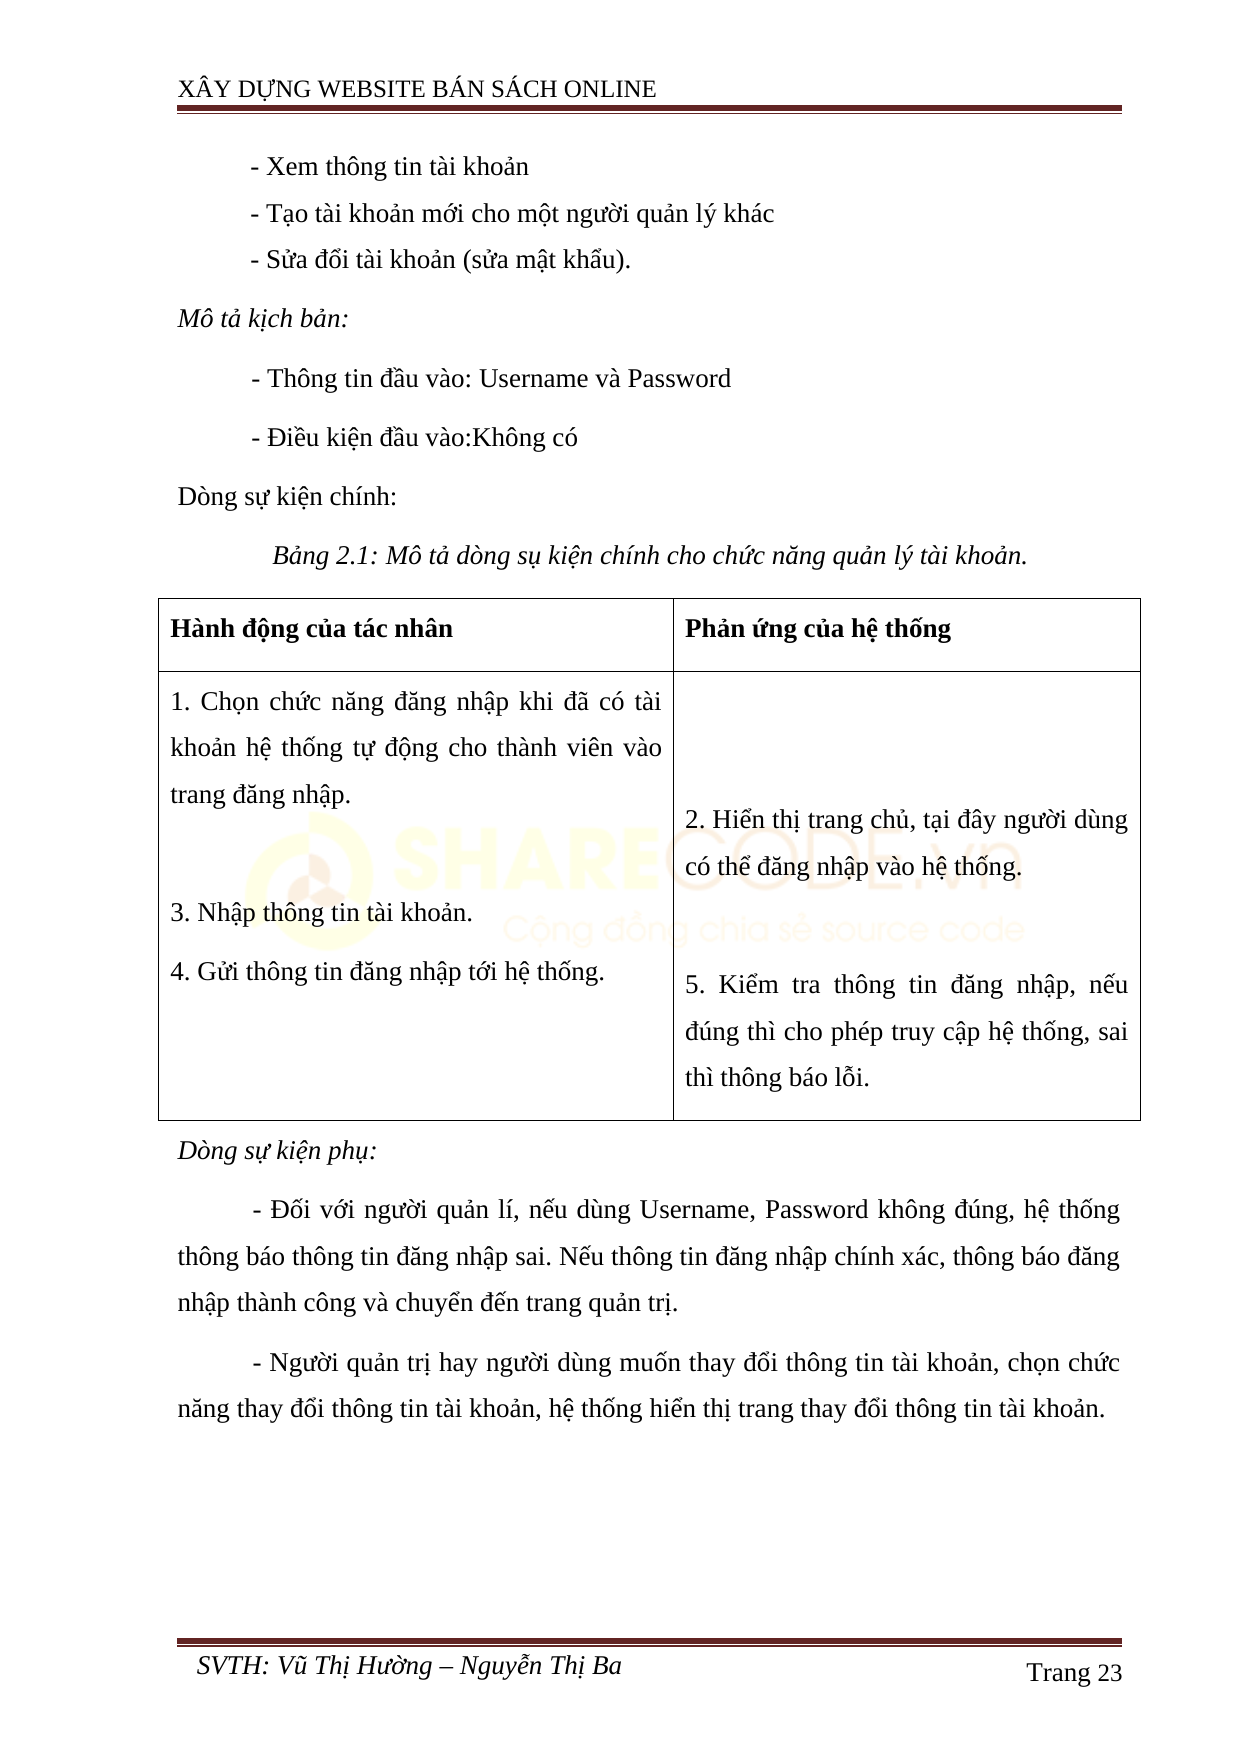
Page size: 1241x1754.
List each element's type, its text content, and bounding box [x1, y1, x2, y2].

list - Tạo tài khoản mới cho một người quản lý khác [250, 197, 1122, 228]
list - Sửa đổi tài khoản (sửa mật khẩu). [250, 243, 1122, 274]
table_header Phản ứng của hệ thống [674, 599, 1140, 671]
table_cell 1. Chọn chức năng đăng nhập khi đã có tài khoản hệ thống tự động cho thành viên vào trang đăng nhập. 3. Nhập thông tin tài khoản. 4. Gửi thông tin đăng nhập tới hệ thống. [159, 672, 673, 1120]
text - Người quản trị hay người dùng muốn thay đổi thông tin tài khoản, chọn chức năng thay đổi thông tin tài khoản, hệ thống hiển thị trang thay đổi thông tin tài khoản. [177, 1346, 1122, 1423]
list - Xem thông tin tài khoản [250, 150, 1122, 181]
table_header Hành động của tác nhân [159, 599, 673, 671]
text Bảng 2.1: Mô tả dòng sụ kiện chính cho chức năng quản lý tài khoản. [177, 539, 1122, 570]
text - Thông tin đầu vào: Username và Password [251, 362, 1122, 393]
text Dòng sự kiện phụ: [177, 1134, 1122, 1165]
text - Đối với người quản lí, nếu dùng Username, Password không đúng, hệ thống thông báo thông tin đăng nhập sai. Nếu thông tin đăng nhập chính xác, thông báo đăng nhập thành công và chuyển đến trang quản trị. [177, 1193, 1122, 1318]
text Mô tả kịch bản: [177, 302, 1122, 334]
text Dòng sự kiện chính: [177, 480, 1122, 511]
text - Điều kiện đầu vào:Không có [251, 421, 1122, 452]
table_cell 2. Hiển thị trang chủ, tại đây người dùng có thể đăng nhập vào hệ thống. 5. Kiểm tra thông tin đăng nhập, nếu đúng thì cho phép truy cập hệ thống, sai thì thông báo lỗi. [674, 672, 1140, 1120]
